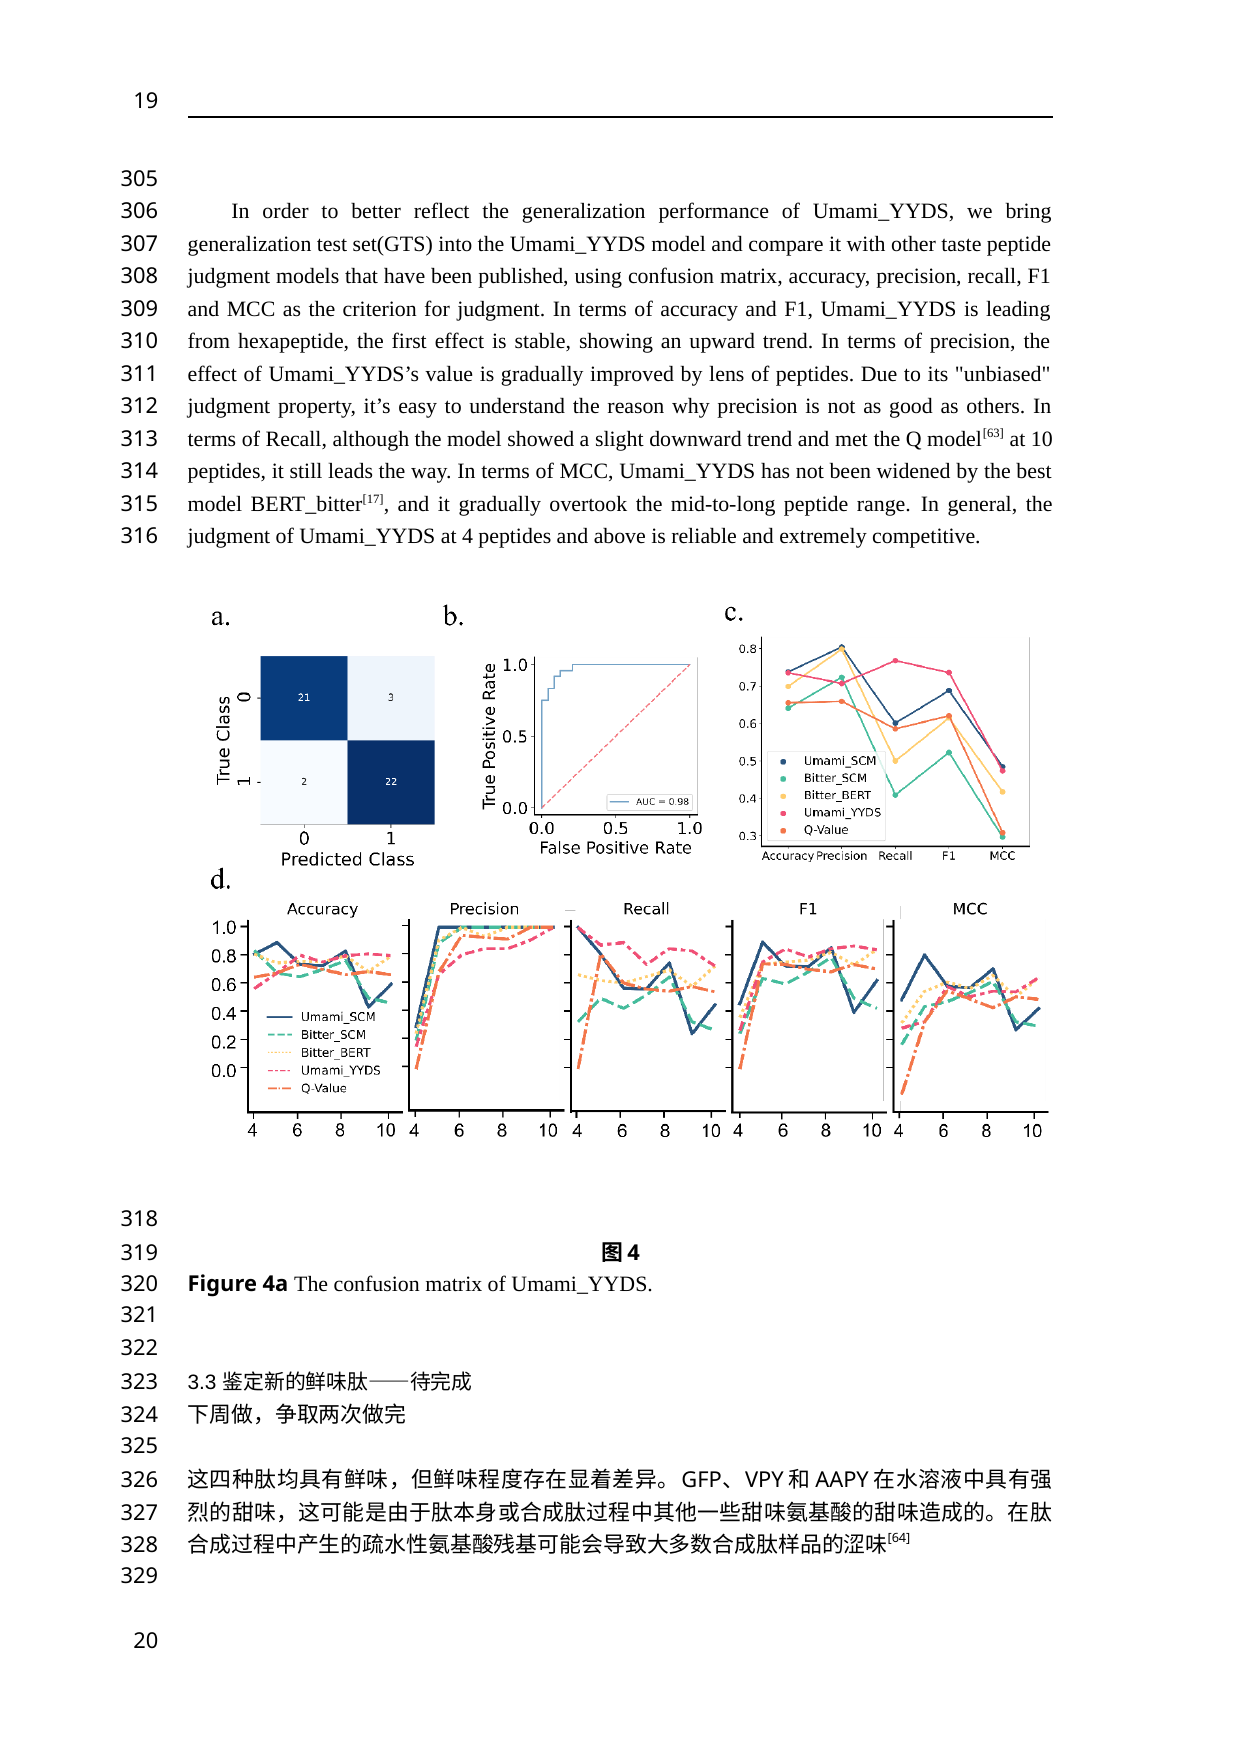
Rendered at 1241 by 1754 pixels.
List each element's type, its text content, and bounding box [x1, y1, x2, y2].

text 这四种肽均具有鲜味，但鲜味程度存在显着差异。GFP、VPY和AAPY在水溶液中具有强烈的甜味，这可能是由于肽本身或合成肽过程中其他一些甜味氨基酸的甜味造成的。在肽合成过程中产生的疏水性氨基酸残基可能会导致大多数合成肽样品的涩味[64] [187, 1462, 1053, 1559]
subtitle 3.3 鉴定新的鲜味肽——待完成 [187, 1364, 1053, 1397]
picture [187, 583, 1053, 1152]
text 图4 [187, 1234, 1053, 1267]
text In order to better reflect the generalization performance of Umami_YYDS, we bring generalization test set(GTS) into the Umami_YYDS model and compare it with other taste peptide judgment models that have been published, using confusion matrix, accuracy, precision, recall, F1 and MCC as the criterion for judgment. In terms of accuracy and F1, Umami_YYDS is leading from hexapeptide, the first effect is stable, showing an upward trend. In terms of precision, the effect of Umami_YYDS’s value is gradually improved by lens of peptides. Due to its "unbiased" judgment property, it’s easy to understand the reason why precision is not as good as others. In terms of Recall, although the model showed a slight downward trend and met the Q model[63] at 10 peptides, it still leads the way. In terms of MCC, Umami_YYDS has not been widened by the best model BERT_bitter[17], and it gradually overtook the mid-to-long peptide range. In general, the judgment of Umami_YYDS at 4 peptides and above is reliable and extremely competitive. [187, 194, 1053, 552]
text 下周做，争取两次做完 [187, 1397, 1053, 1429]
text Figure 4a The confusion matrix of Umami_YYDS. [187, 1267, 1053, 1299]
